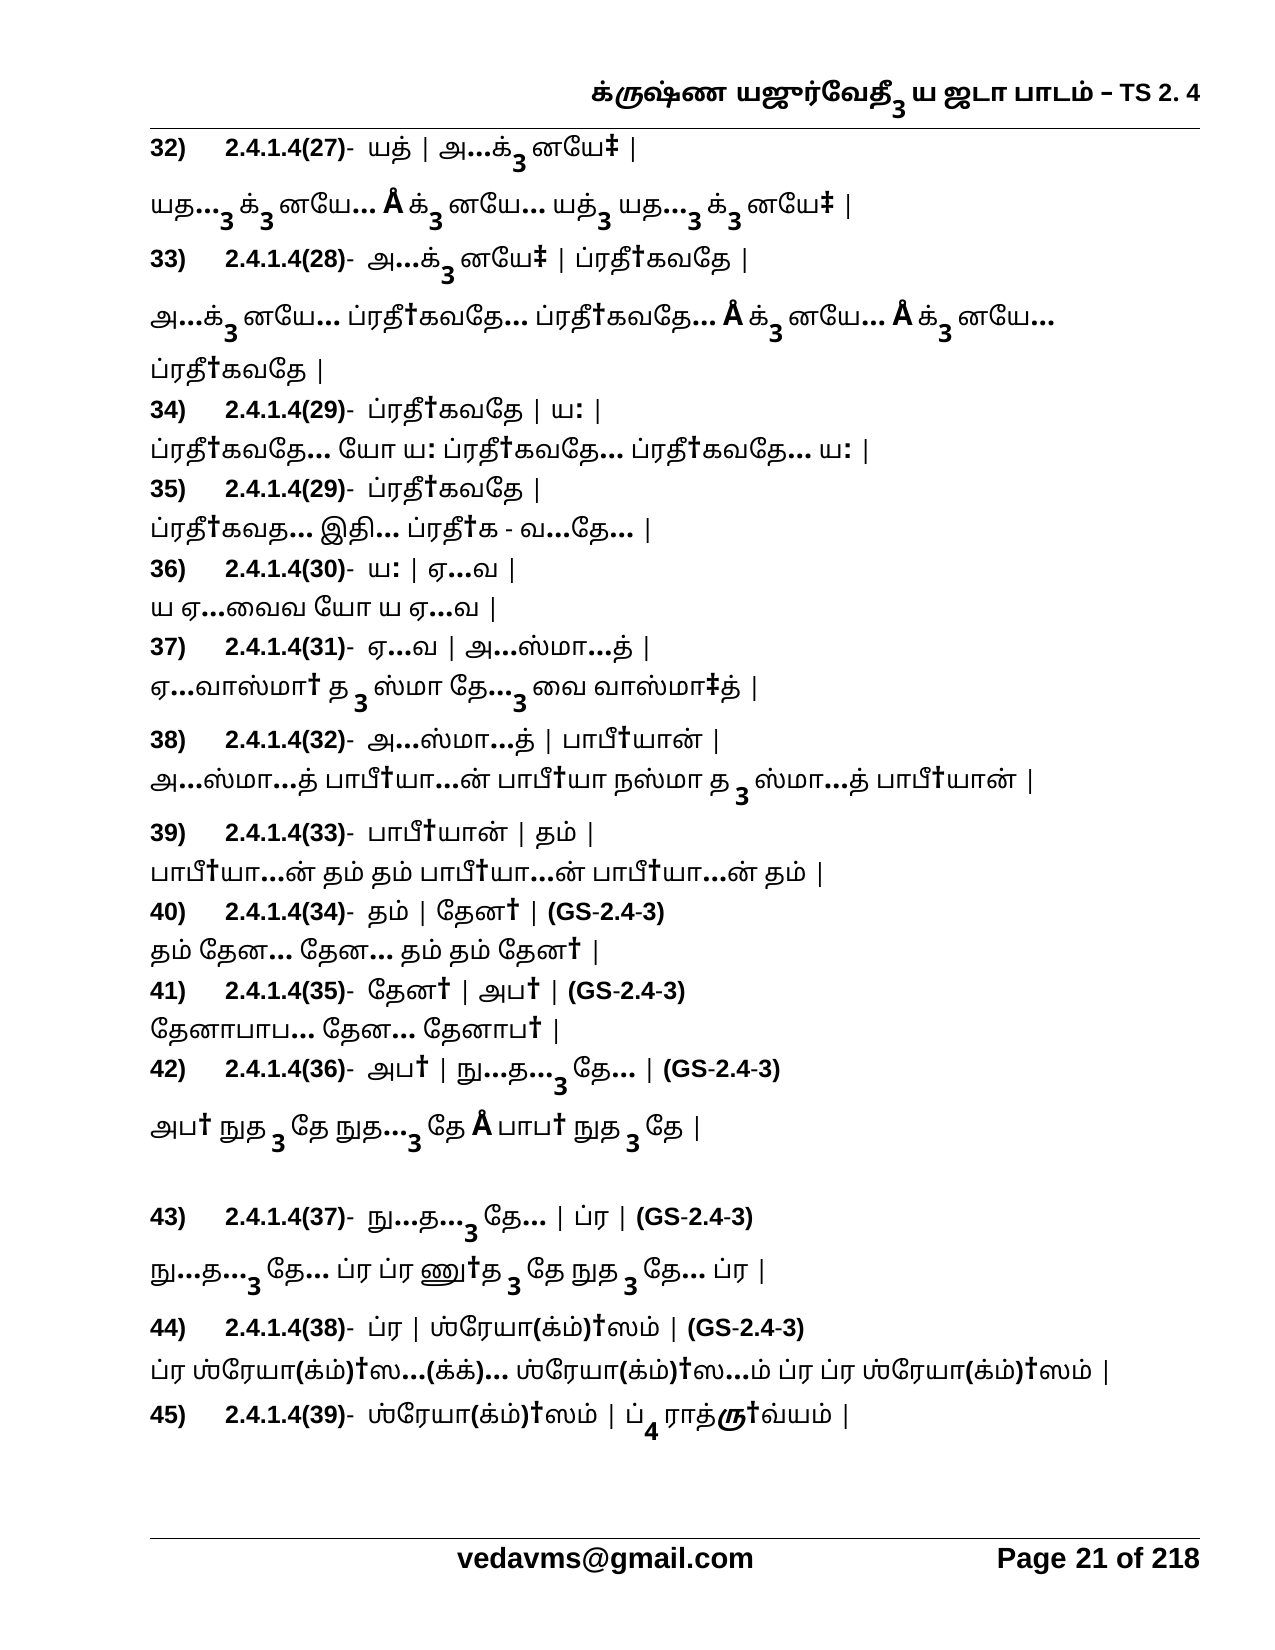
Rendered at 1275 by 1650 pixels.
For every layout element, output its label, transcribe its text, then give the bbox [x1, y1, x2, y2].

text யத…3க்3னயே… Åக்3னயே… யத்3 யத…3க்3னயே‡ | [150, 183, 1200, 238]
text 36) 2.4.1.4(30)- ய: | ஏ…வ | [150, 550, 1200, 588]
text அப† நுத3தே நுத…3தே Åபாப† நுத3தே | [150, 1105, 1200, 1160]
text அ…ஸ்மா…த் பாபீ†யா…ன் பாபீ†யா நஸ்மா த3ஸ்மா…த் பாபீ†யான் | [150, 761, 1200, 812]
text 38) 2.4.1.4(32)- அ…ஸ்மா…த் | பாபீ†யான் | [150, 722, 1200, 759]
text ப்ரதீ†கவத… இதி… ப்ரதீ†க - வ…தே… | [150, 510, 1200, 548]
text 39) 2.4.1.4(33)- பாபீ†யான் | தம் | [150, 815, 1200, 852]
text நு…த…3தே… ப்ர ப்ர ணு†த3தே நுத3தே… ப்ர | [150, 1252, 1200, 1303]
text பாபீ†யா…ன் தம் தம் பாபீ†யா…ன் பாபீ†யா…ன் தம் | [150, 854, 1200, 892]
text தேனாபாப… தேன… தேனாப† | [150, 1012, 1200, 1049]
text அ…க்3னயே… ப்ரதீ†கவதே… ப்ரதீ†கவதே… Åக்3னயே… Åக்3னயே… ப்ரதீ†கவதே | [150, 294, 1200, 389]
text ப்ர ஶ்ரேயா(க்ம்)†ஸ…(க்க்)… ஶ்ரேயா(க்ம்)†ஸ…ம் ப்ர ப்ர ஶ்ரேயா(க்ம்)†ஸம் | [150, 1348, 1200, 1390]
text 45) 2.4.1.4(39)- ஶ்ரேயா(க்ம்)†ஸம் | ப்4ராத்ரு†வ்யம் | [150, 1392, 1200, 1447]
text 44) 2.4.1.4(38)- ப்ர | ஶ்ரேயா(க்ம்)†ஸம் | (GS-2.4-3) [150, 1306, 1200, 1346]
text 40) 2.4.1.4(34)- தம் | தேன† | (GS-2.4-3) [150, 894, 1200, 931]
text 33) 2.4.1.4(28)- அ…க்3னயே‡ | ப்ரதீ†கவதே | [150, 241, 1200, 292]
text ப்ரதீ†கவதே… யோ ய: ப்ரதீ†கவதே… ப்ரதீ†கவதே… ய: | [150, 431, 1200, 469]
text 43) 2.4.1.4(37)- நு…த…3தே… | ப்ர | (GS-2.4-3) [150, 1198, 1200, 1249]
text 32) 2.4.1.4(27)- யத் | அ…க்3னயே‡ | [150, 129, 1200, 180]
text 37) 2.4.1.4(31)- ஏ…வ | அ…ஸ்மா…த் | [150, 629, 1200, 667]
text 42) 2.4.1.4(36)- அப† | நு…த…3தே… | (GS-2.4-3) [150, 1051, 1200, 1102]
text ஏ…வாஸ்மா† த3ஸ்மா தே…3வை வாஸ்மா‡த் | [150, 668, 1200, 719]
text ய ஏ…வைவ யோ ய ஏ…வ | [150, 590, 1200, 627]
text 41) 2.4.1.4(35)- தேன† | அப† | (GS-2.4-3) [150, 972, 1200, 1010]
text தம் தேன… தேன… தம் தம் தேன† | [150, 933, 1200, 971]
text 34) 2.4.1.4(29)- ப்ரதீ†கவதே | ய: | [150, 391, 1200, 429]
text 35) 2.4.1.4(29)- ப்ரதீ†கவதே | [150, 471, 1200, 508]
